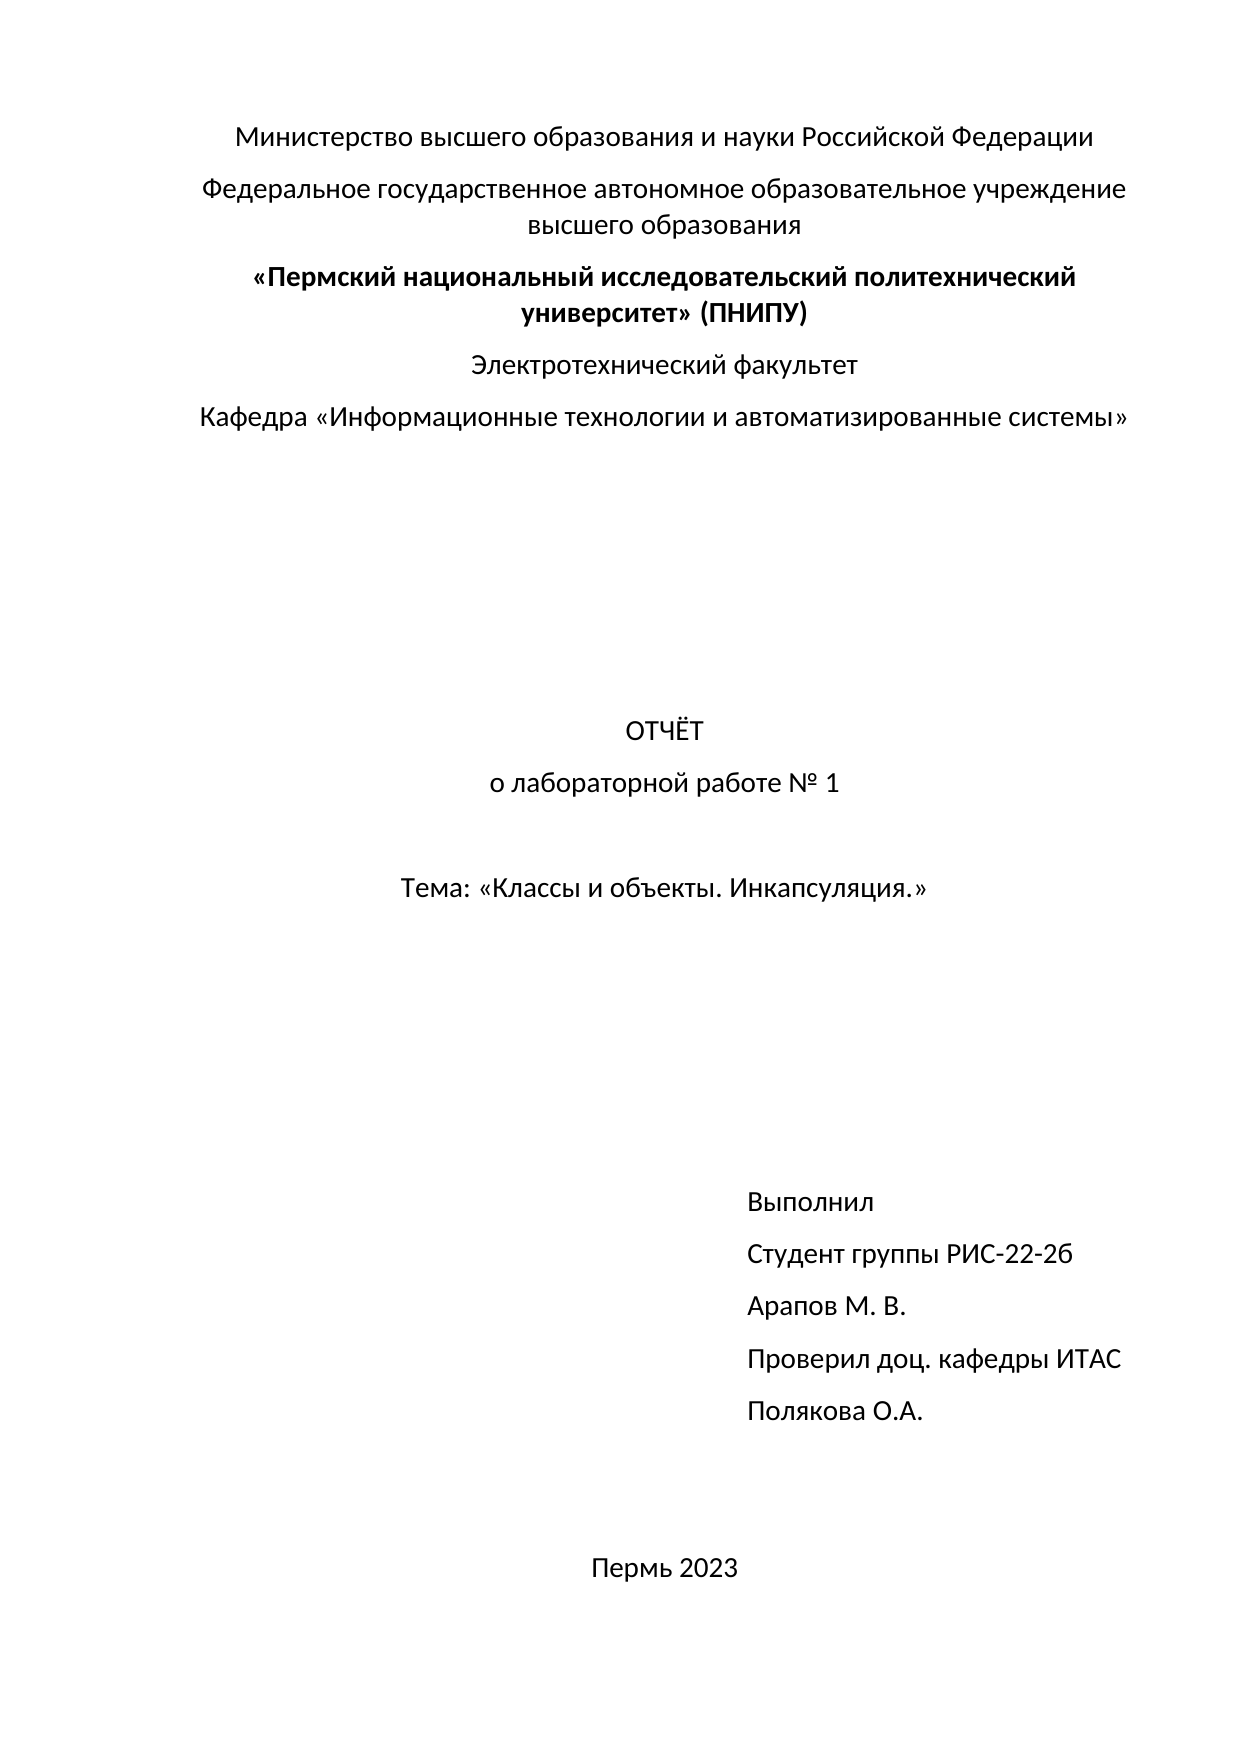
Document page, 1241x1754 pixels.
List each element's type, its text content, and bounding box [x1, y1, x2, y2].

text Пермь 2023 [177, 1549, 1152, 1584]
text Электротехнический факультет [177, 346, 1152, 382]
text Выполнил [673, 1183, 1152, 1218]
text Кафедра «Информационные технологии и автоматизированные системы» [177, 398, 1152, 434]
text Министерство высшего образования и науки Российской Федерации [177, 118, 1152, 154]
text Студент группы РИС-22-2б [673, 1235, 1152, 1271]
text Арапов М. В. [673, 1287, 1152, 1323]
text Федеральное государственное автономное образовательное учреждение высшего образования [177, 170, 1152, 242]
text «Пермский национальный исследовательский политехнический университет» (ПНИПУ) [177, 258, 1152, 329]
text ОТЧЁТ [177, 712, 1152, 748]
text о лабораторной работе № 1 [177, 764, 1152, 800]
text Проверил доц. кафедры ИТАС [673, 1340, 1152, 1375]
text Тема: «Классы и объекты. Инкапсуляция.» [177, 869, 1152, 905]
text Полякова О.А. [673, 1392, 1152, 1428]
